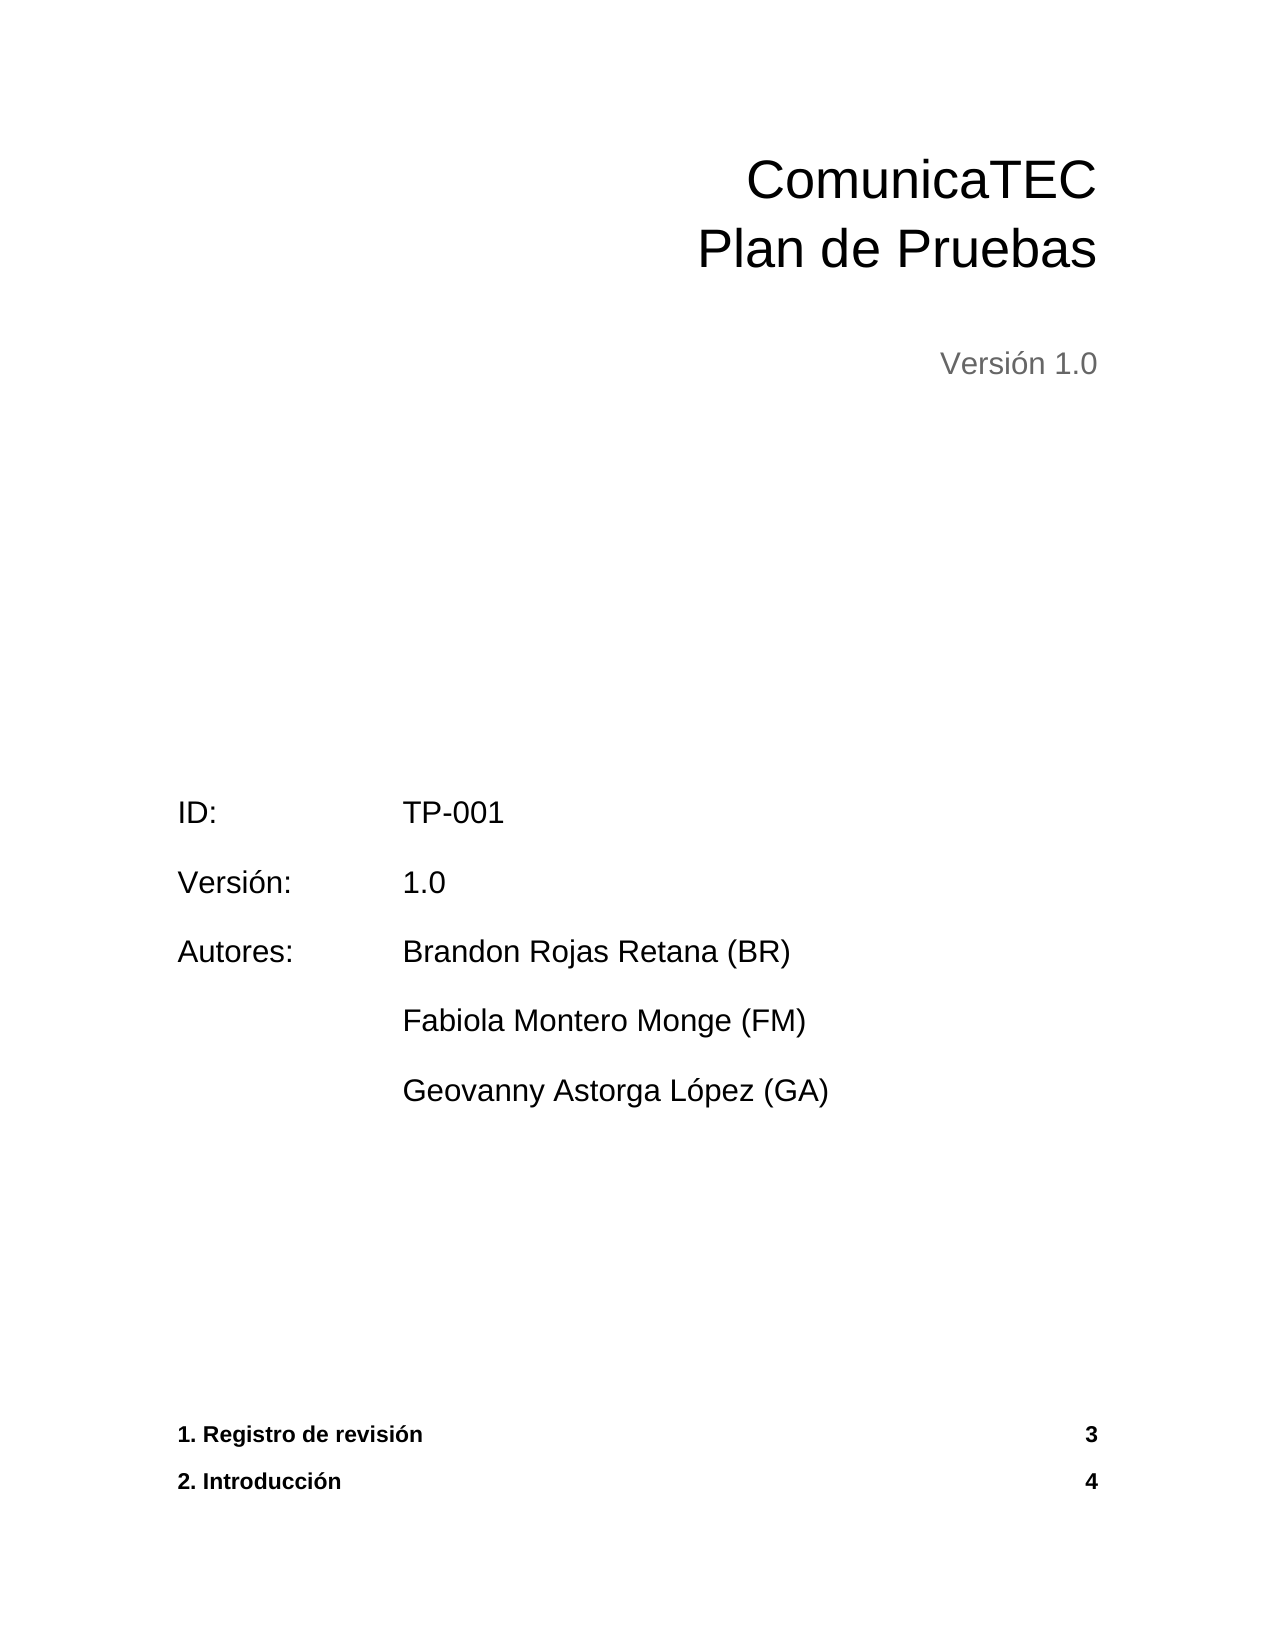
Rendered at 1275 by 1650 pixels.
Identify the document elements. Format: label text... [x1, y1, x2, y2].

subtitle Fabiola Montero Monge (FM) [177, 1002, 1098, 1038]
title Plan de Pruebas [177, 216, 1098, 278]
subtitle Geovanny Astorga López (GA) [177, 1072, 1098, 1108]
subtitle Versión 1.0 [177, 345, 1098, 381]
subtitle Versión: 1.0 [177, 864, 1098, 900]
subtitle Autores: Brandon Rojas Retana (BR) [177, 933, 1098, 969]
subtitle ID: TP-001 [177, 794, 1098, 831]
title ComunicaTEC [177, 148, 1098, 210]
